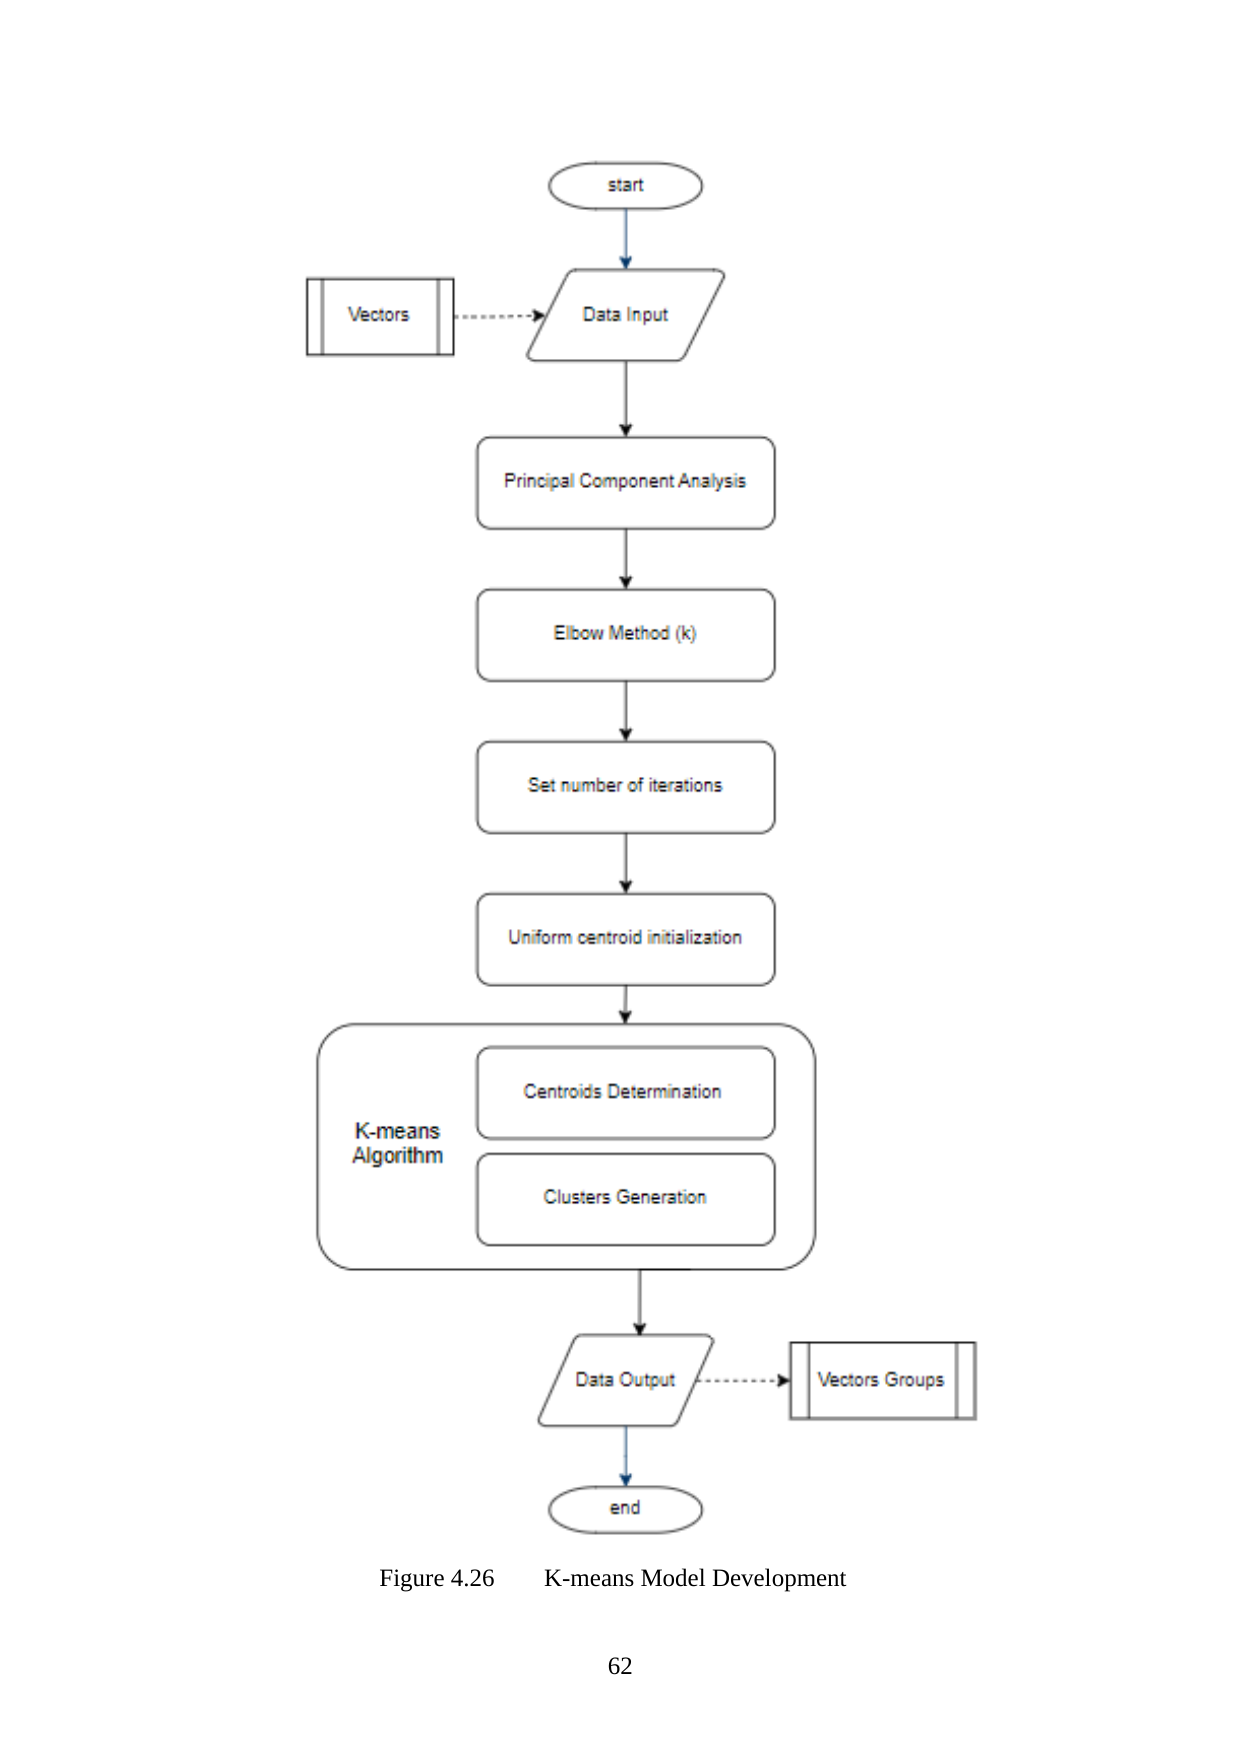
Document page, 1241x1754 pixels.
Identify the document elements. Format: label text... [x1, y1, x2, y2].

picture [267, 147, 1005, 1549]
